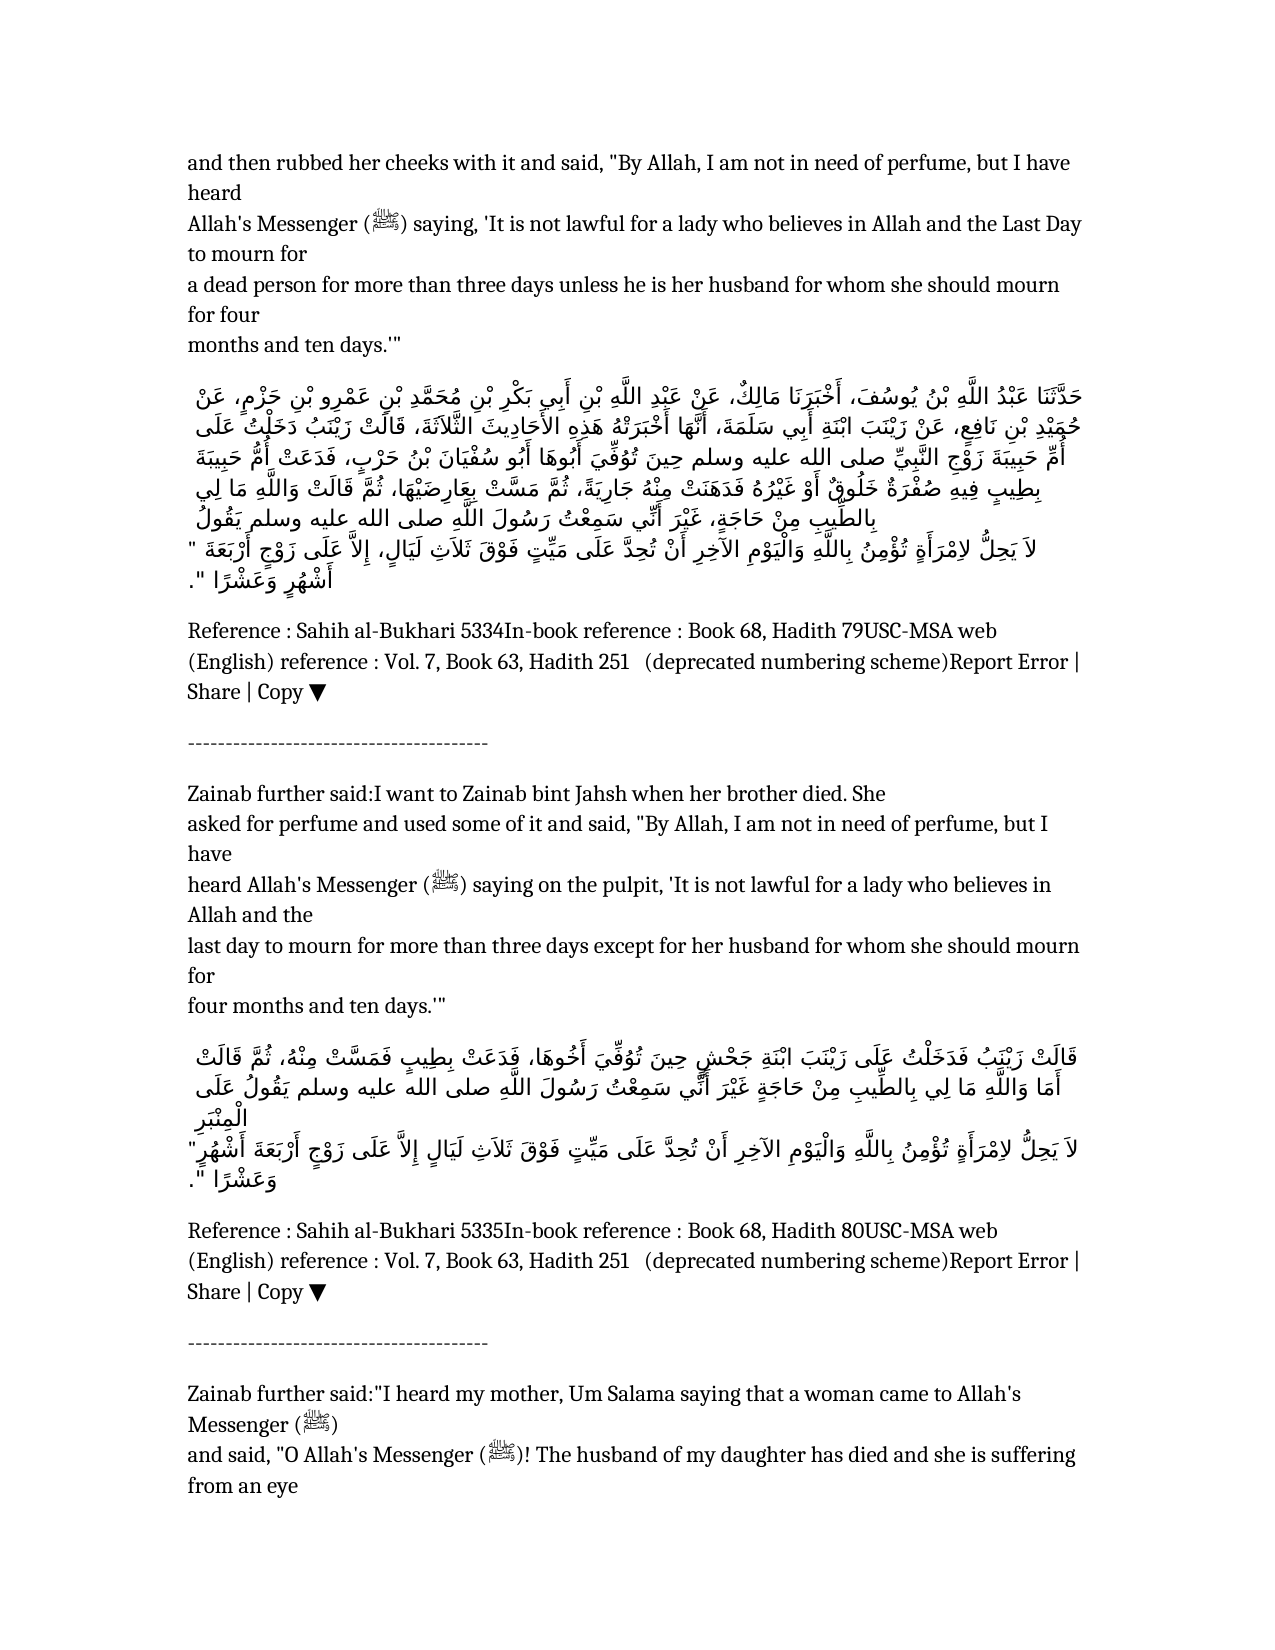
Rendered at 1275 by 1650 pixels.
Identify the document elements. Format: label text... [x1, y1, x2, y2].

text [187, 1381, 1087, 1499]
text ---------------------------------------- [187, 730, 1087, 756]
text حَدَّثَنَا عَبْدُ اللَّهِ بْنُ يُوسُفَ، أَخْبَرَنَا مَالِكٌ، عَنْ عَبْدِ اللَّهِ بْنِ أَبِي بَكْرِ بْنِ مُحَمَّدِ بْنِ عَمْرِو بْنِ حَزْمٍ، عَنْ حُمَيْدِ بْنِ نَافِعٍ، عَنْ زَيْنَبَ ابْنَةِ أَبِي سَلَمَةَ، أَنَّهَا أَخْبَرَتْهُ هَذِهِ الأَحَادِيثَ الثَّلاَثَةَ، قَالَتْ زَيْنَبُ دَخَلْتُ عَلَى أُمِّ حَبِيبَةَ زَوْجِ النَّبِيِّ صلى الله عليه وسلم حِينَ تُوُفِّيَ أَبُوهَا أَبُو سُفْيَانَ بْنُ حَرْبٍ، فَدَعَتْ أُمُّ حَبِيبَةَ بِطِيبٍ فِيهِ صُفْرَةٌ خَلُوقٌ أَوْ غَيْرُهُ فَدَهَنَتْ مِنْهُ جَارِيَةً، ثُمَّ مَسَّتْ بِعَارِضَيْهَا، ثُمَّ قَالَتْ وَاللَّهِ مَا لِي بِالطِّيبِ مِنْ حَاجَةٍ، غَيْرَ أَنِّي سَمِعْتُ رَسُولَ اللَّهِ صلى الله عليه وسلم يَقُولُ ‏ "‏ لاَ يَحِلُّ لاِمْرَأَةٍ تُؤْمِنُ بِاللَّهِ وَالْيَوْمِ الآخِرِ أَنْ تُحِدَّ عَلَى مَيِّتٍ فَوْقَ ثَلاَثِ لَيَالٍ، إِلاَّ عَلَى زَوْجٍ أَرْبَعَةَ أَشْهُرٍ وَعَشْرًا ‏"‏‏.‏ [187, 383, 1087, 593]
text Reference : Sahih al-Bukhari 5335In-book reference : Book 68, Hadith 80USC-MSA web (English) reference : Vol. 7, Book 63, Hadith 251 (deprecated numbering scheme)Report Error | Share | Copy ▼ [187, 1218, 1087, 1305]
text Zainab further said:I want to Zainab bint Jahsh when her brother died. She asked for perfume and used some of it and said, "By Allah, I am not in need of perfume, but I have heard Allah's Messenger (ﷺ) saying on the pulpit, 'It is not lawful for a lady who believes in Allah and the last day to mourn for more than three days except for her husband for whom she should mourn for four months and ten days.'" [187, 781, 1087, 1019]
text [187, 150, 1087, 358]
text Reference : Sahih al-Bukhari 5334In-book reference : Book 68, Hadith 79USC-MSA web (English) reference : Vol. 7, Book 63, Hadith 251 (deprecated numbering scheme)Report Error | Share | Copy ▼ [187, 618, 1087, 705]
text قَالَتْ زَيْنَبُ فَدَخَلْتُ عَلَى زَيْنَبَ ابْنَةِ جَحْشٍ حِينَ تُوُفِّيَ أَخُوهَا، فَدَعَتْ بِطِيبٍ فَمَسَّتْ مِنْهُ، ثُمَّ قَالَتْ أَمَا وَاللَّهِ مَا لِي بِالطِّيبِ مِنْ حَاجَةٍ غَيْرَ أَنِّي سَمِعْتُ رَسُولَ اللَّهِ صلى الله عليه وسلم يَقُولُ عَلَى الْمِنْبَرِ ‏ "‏ لاَ يَحِلُّ لاِمْرَأَةٍ تُؤْمِنُ بِاللَّهِ وَالْيَوْمِ الآخِرِ أَنْ تُحِدَّ عَلَى مَيِّتٍ فَوْقَ ثَلاَثِ لَيَالٍ إِلاَّ عَلَى زَوْجٍ أَرْبَعَةَ أَشْهُرٍ وَعَشْرًا ‏"‏‏.‏ [187, 1044, 1087, 1193]
text ---------------------------------------- [187, 1329, 1087, 1356]
